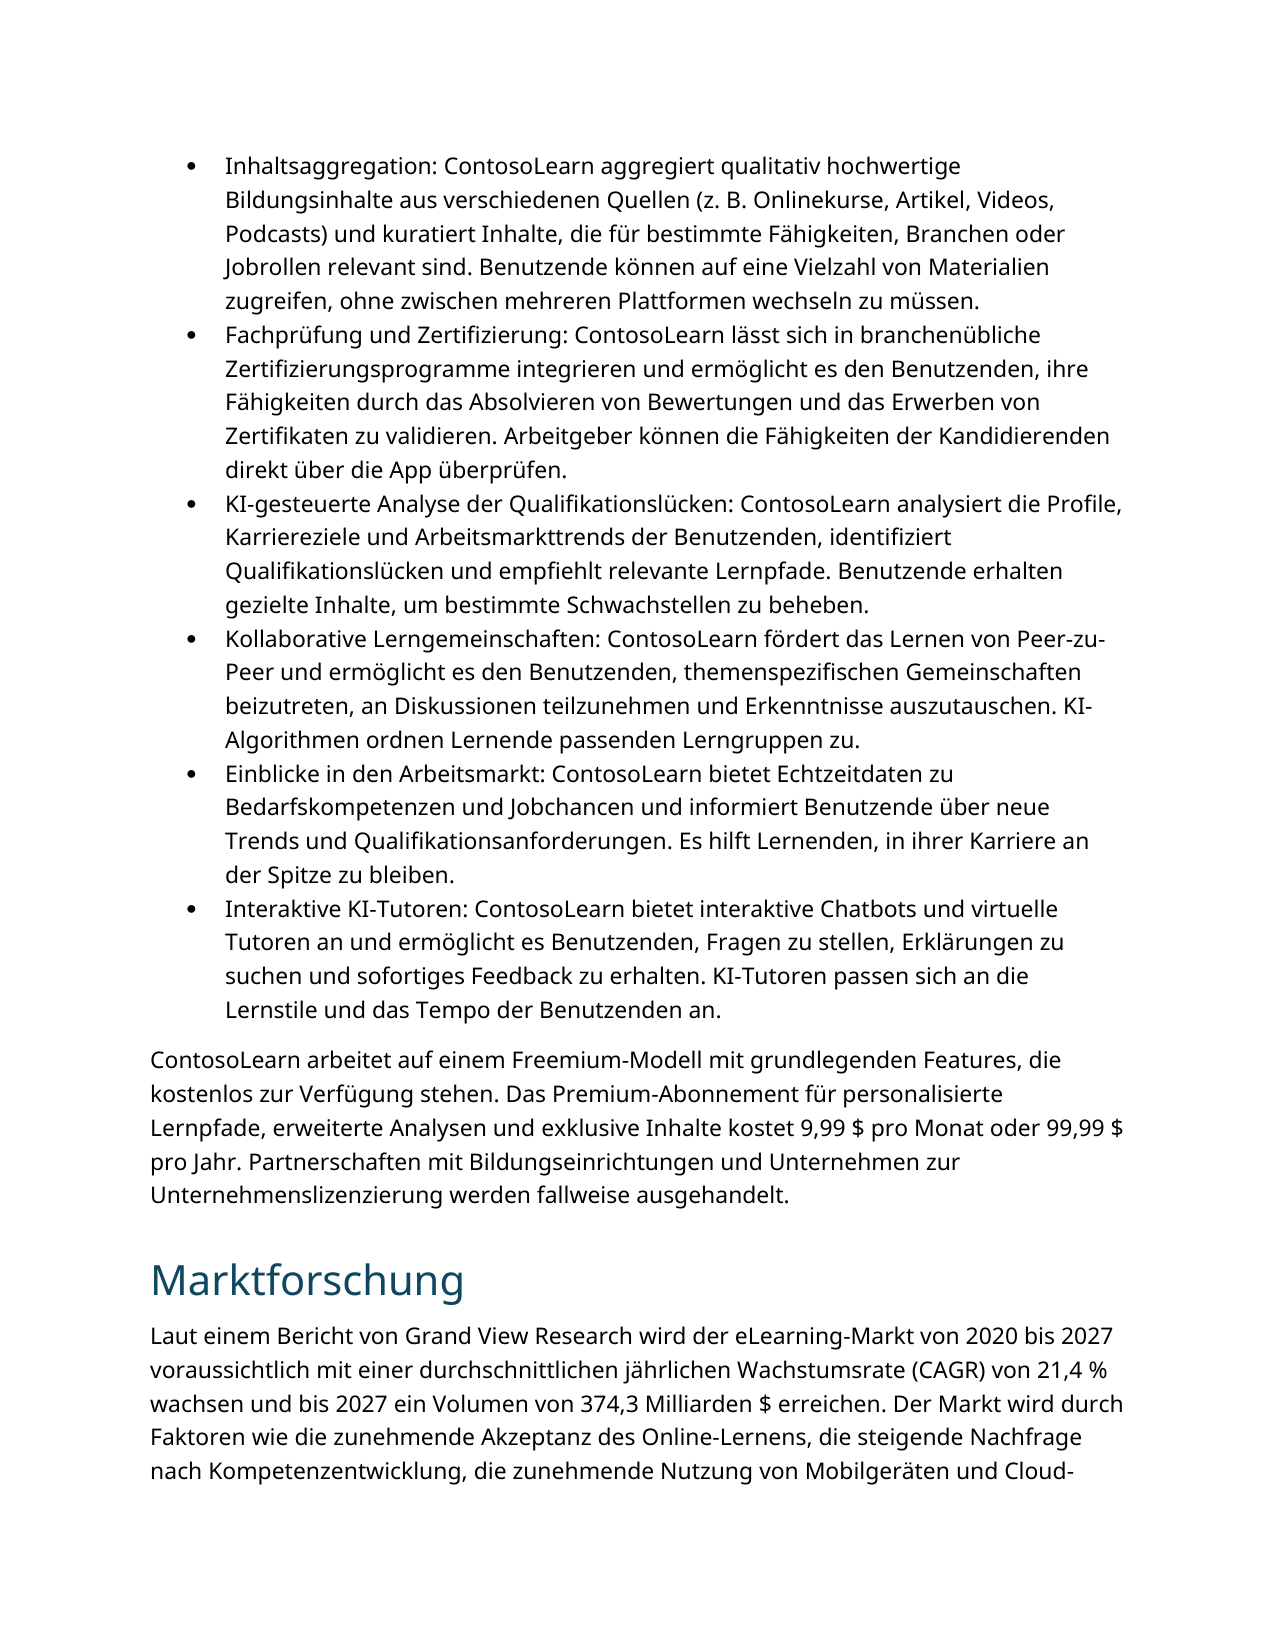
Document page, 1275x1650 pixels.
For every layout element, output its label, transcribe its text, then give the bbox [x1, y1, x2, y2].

list KI-gesteuerte Analyse der Qualifikationslücken: ContosoLearn analysiert die Profile, Karriereziele und Arbeitsmarkttrends der Benutzenden, identifiziert Qualifikationslücken und empfiehlt relevante Lernpfade. Benutzende erhalten gezielte Inhalte, um bestimmte Schwachstellen zu beheben. [187, 487, 1125, 620]
list Kollaborative Lerngemeinschaften: ContosoLearn fördert das Lernen von Peer-zu-Peer und ermöglicht es den Benutzenden, themenspezifischen Gemeinschaften beizutreten, an Diskussionen teilzunehmen und Erkenntnisse auszutauschen. KI-Algorithmen ordnen Lernende passenden Lerngruppen zu. [187, 622, 1125, 755]
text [150, 1320, 1125, 1486]
list Inhaltsaggregation: ContosoLearn aggregiert qualitativ hochwertige Bildungsinhalte aus verschiedenen Quellen (z. B. Onlinekurse, Artikel, Videos, Podcasts) und kuratiert Inhalte, die für bestimmte Fähigkeiten, Branchen oder Jobrollen relevant sind. Benutzende können auf eine Vielzahl von Materialien zugreifen, ohne zwischen mehreren Plattformen wechseln zu müssen. [187, 150, 1125, 316]
list Einblicke in den Arbeitsmarkt: ContosoLearn bietet Echtzeitdaten zu Bedarfskompetenzen und Jobchancen und informiert Benutzende über neue Trends und Qualifikationsanforderungen. Es hilft Lernenden, in ihrer Karriere an der Spitze zu bleiben. [187, 757, 1125, 890]
list Fachprüfung und Zertifizierung: ContosoLearn lässt sich in branchenübliche Zertifizierungsprogramme integrieren und ermöglicht es den Benutzenden, ihre Fähigkeiten durch das Absolvieren von Bewertungen und das Erwerben von Zertifikaten zu validieren. Arbeitgeber können die Fähigkeiten der Kandidierenden direkt über die App überprüfen. [187, 319, 1125, 485]
text ContosoLearn arbeitet auf einem Freemium-Modell mit grundlegenden Features, die kostenlos zur Verfügung stehen. Das Premium-Abonnement für personalisierte Lernpfade, erweiterte Analysen und exklusive Inhalte kostet 9,99 $ pro Monat oder 99,99 $ pro Jahr. Partnerschaften mit Bildungseinrichtungen und Unternehmen zur Unternehmenslizenzierung werden fallweise ausgehandelt. [150, 1044, 1125, 1210]
list Interaktive KI-Tutoren: ContosoLearn bietet interaktive Chatbots und virtuelle Tutoren an und ermöglicht es Benutzenden, Fragen zu stellen, Erklärungen zu suchen und sofortiges Feedback zu erhalten. KI-Tutoren passen sich an die Lernstile und das Tempo der Benutzenden an. [187, 892, 1125, 1025]
subtitle Marktforschung [150, 1250, 1125, 1307]
